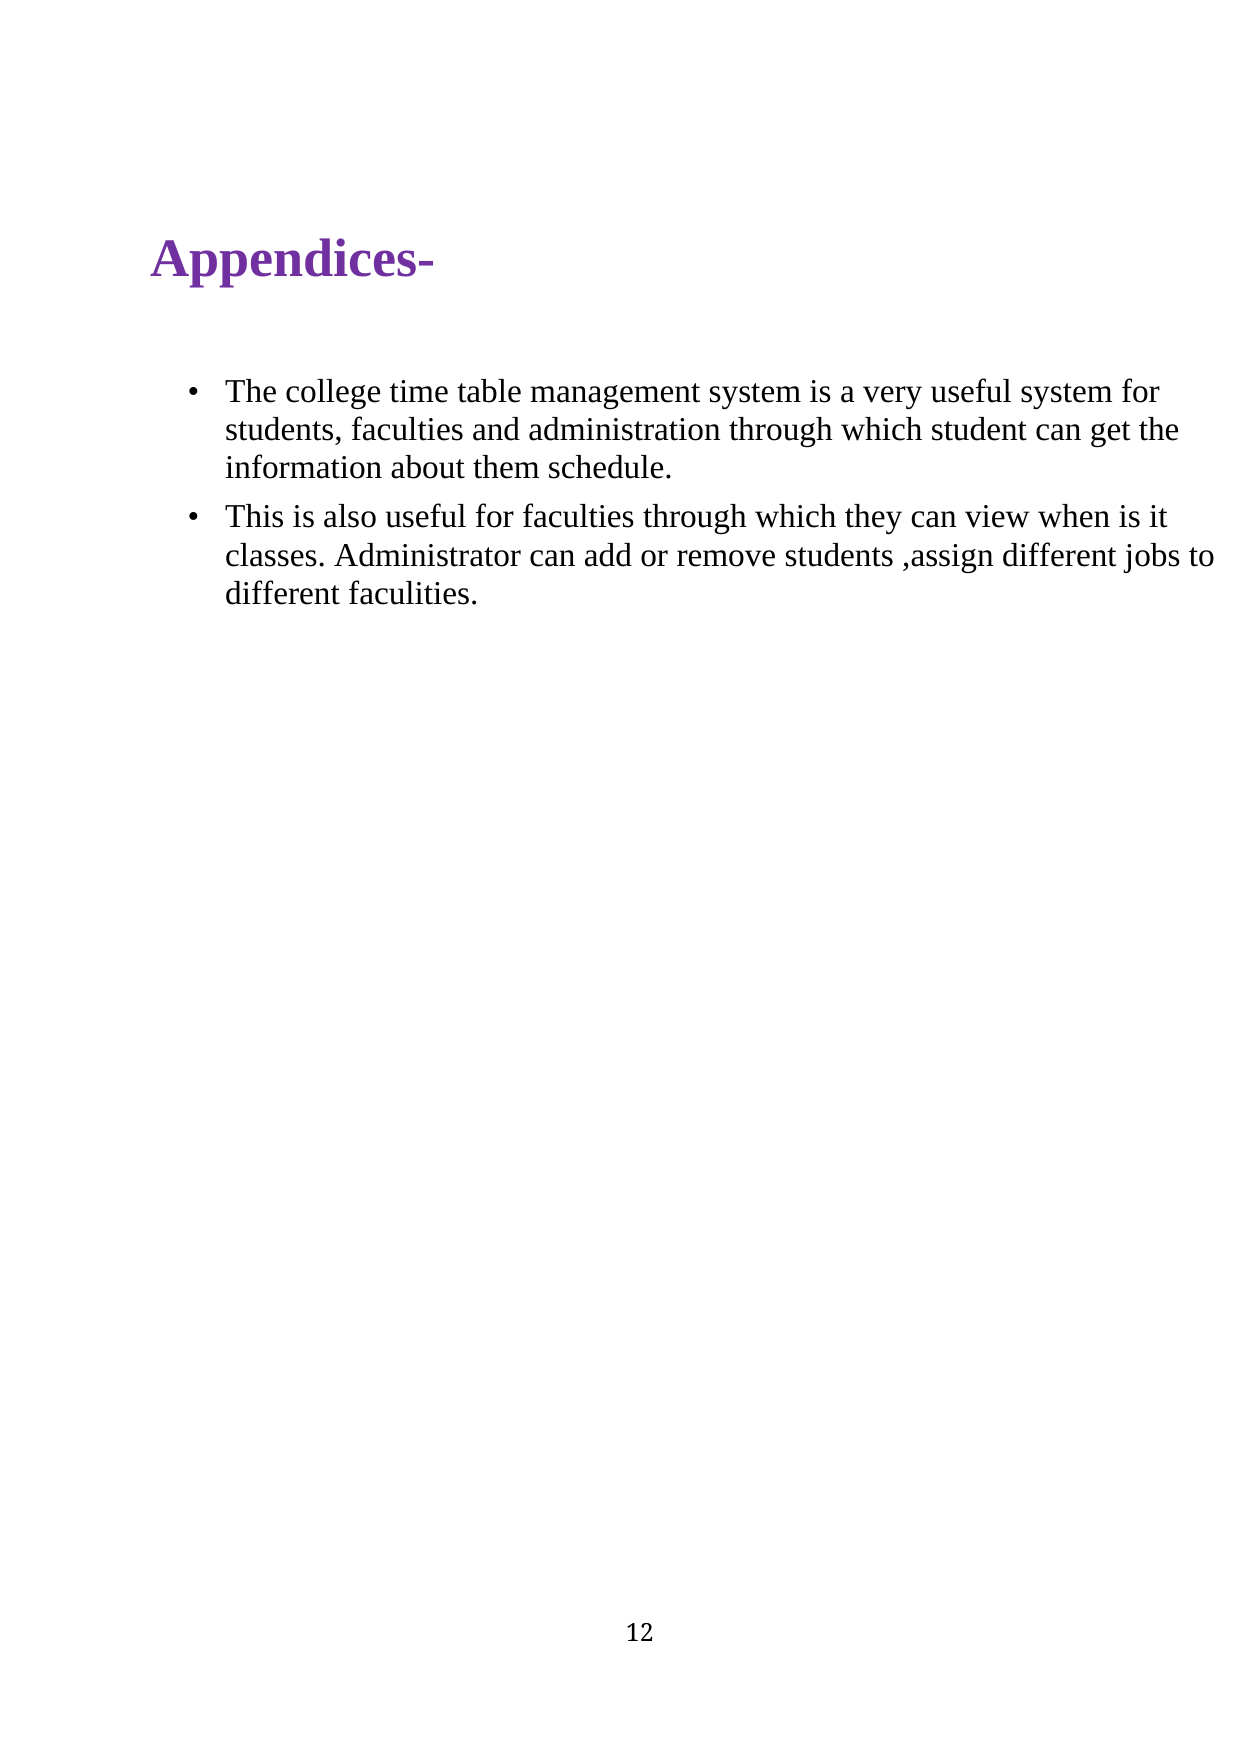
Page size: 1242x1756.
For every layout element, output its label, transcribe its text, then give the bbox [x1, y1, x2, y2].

subtitle This is also useful for faculties through which they can view when is it classes. Administrator can add or remove students ,assign different jobs to different faculities. [187, 496, 1242, 611]
subtitle The college time table management system is a very useful system for students, faculties and administration through which student can get the information about them schedule. [187, 371, 1242, 486]
subtitle Appendices- [150, 226, 1242, 288]
